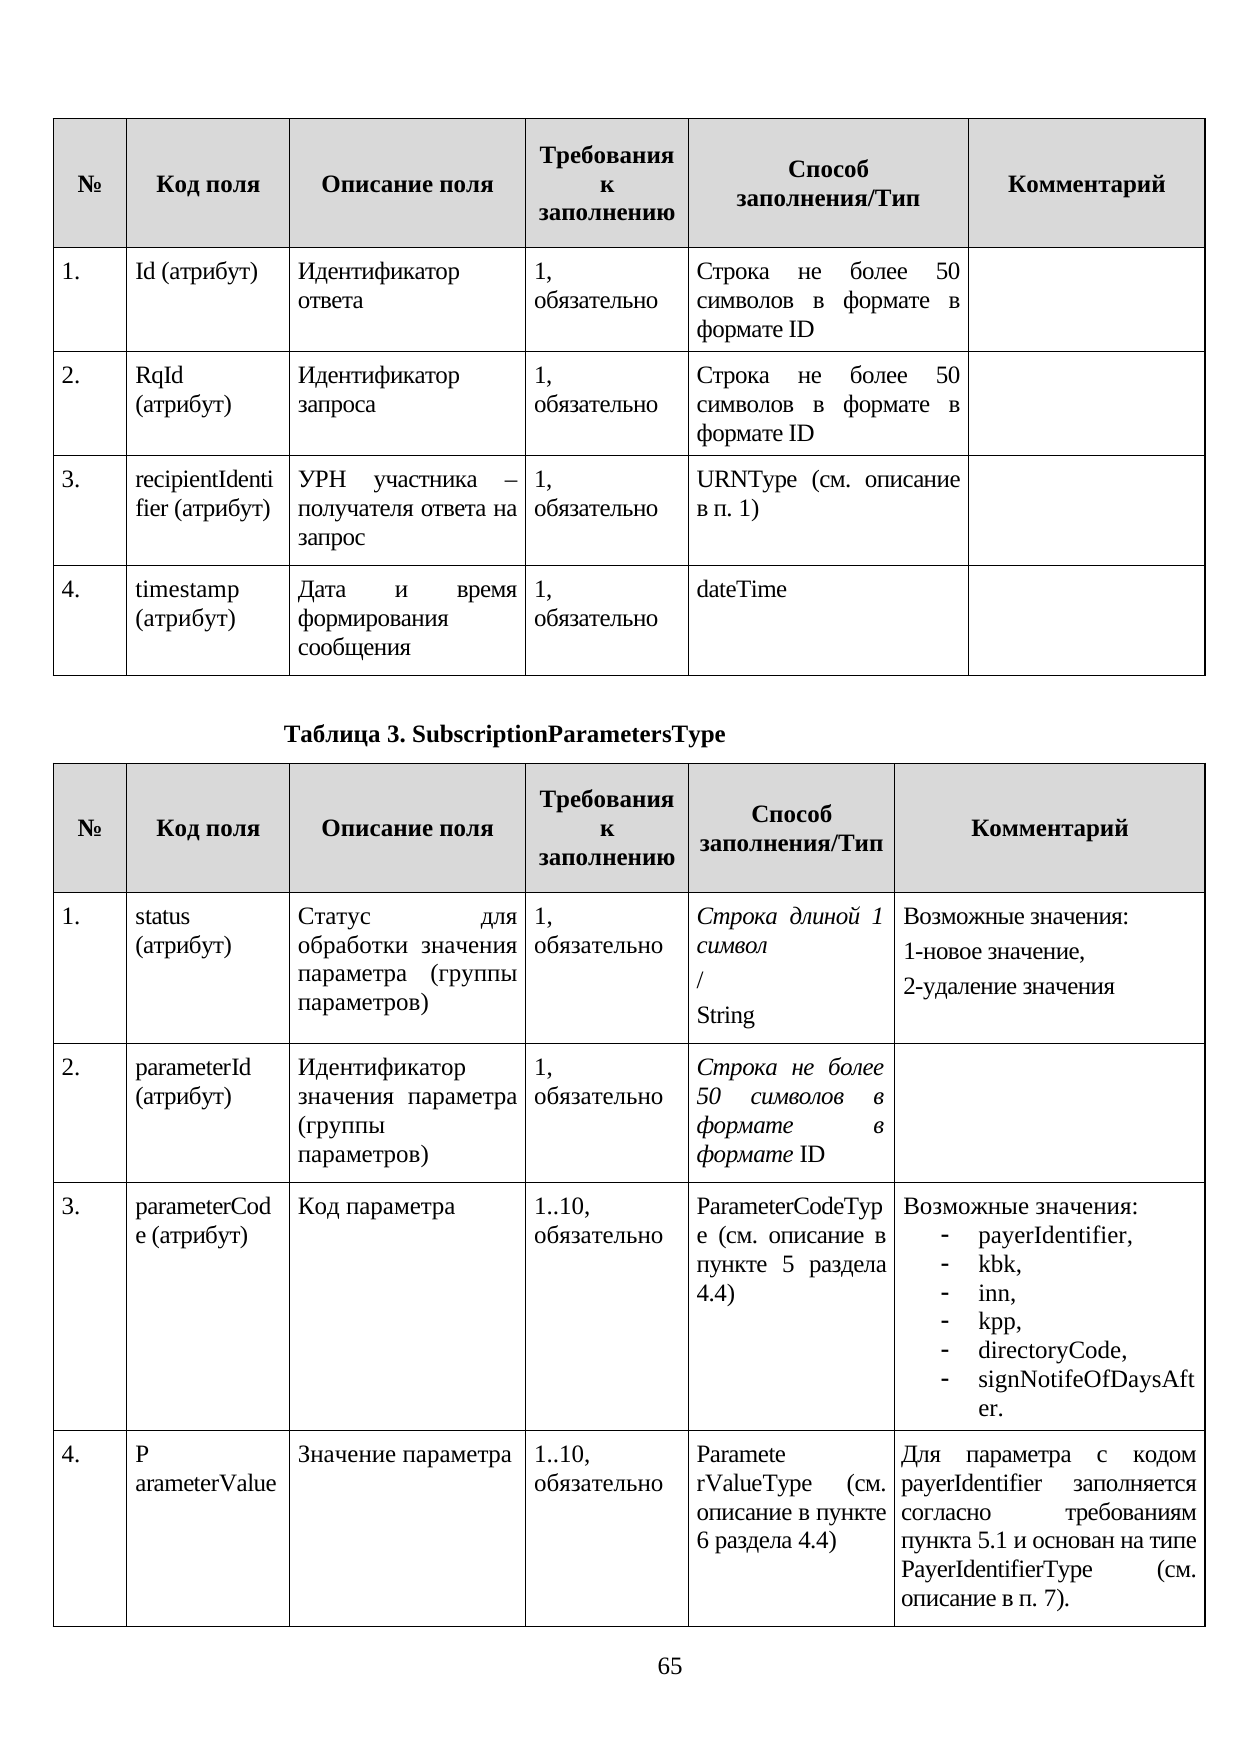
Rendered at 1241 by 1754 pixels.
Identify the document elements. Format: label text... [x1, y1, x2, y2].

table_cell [895, 1431, 1204, 1626]
table_cell 1..10, обязательно [526, 1183, 688, 1430]
table_cell 1, обязательно [526, 456, 688, 565]
table_cell Возможные значения: 1-новое значение, 2-удаление значения [895, 893, 1204, 1043]
table_cell [54, 566, 126, 675]
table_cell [689, 1431, 894, 1626]
table_cell Возможные значения: payerIdentifier, kbk, inn, kpp, directoryCode, signNotifeOfDaysAfter. [895, 1183, 1204, 1430]
text Таблица 3. SubscriptionParametersType [195, 719, 1145, 748]
table_cell ParameterCodeType (см. описание в пункте 5 раздела 4.4) [689, 1183, 894, 1430]
table_header Комментарий [969, 119, 1204, 247]
table_cell Строка длиной 1 символ / String [689, 893, 894, 1043]
table_header № [54, 764, 126, 892]
table_cell Cтатус для обработки значения параметра (группы параметров) [290, 893, 525, 1043]
table_cell URNType (см. описание в п. 1) [689, 456, 968, 565]
table_cell Строка не более 50 символов в формате в формате ID [689, 248, 968, 351]
table_cell timestamp (атрибут) [127, 566, 289, 675]
table_cell [54, 1183, 126, 1430]
table_cell 1..10, обязательно [526, 1431, 688, 1626]
table_cell УРН участника – получателя ответа на запрос [290, 456, 525, 565]
table_header № [54, 119, 126, 247]
table_cell ParameterValue [127, 1431, 289, 1626]
table_cell Значение параметра [290, 1431, 525, 1626]
table_cell recipientIdentifier (атрибут) [127, 456, 289, 565]
table_cell [54, 456, 126, 565]
table_cell status (атрибут) [127, 893, 289, 1043]
table_cell [895, 1044, 1204, 1182]
table_cell 1, обязательно [526, 1044, 688, 1182]
table_cell [54, 893, 126, 1043]
table_cell [969, 352, 1204, 455]
table_header Требования к заполнению [526, 119, 688, 247]
table_cell Строка не более 50 символов в формате в формате ID [689, 352, 968, 455]
table_header Код поля [127, 119, 289, 247]
table_cell [54, 352, 126, 455]
table_cell Идентификатор запроса [290, 352, 525, 455]
table_cell 1, обязательно [526, 566, 688, 675]
table_header Комментарий [895, 764, 1204, 892]
table_header Описание поля [290, 764, 525, 892]
table_cell Строка не более 50 символов в формате в формате ID [689, 1044, 894, 1182]
table_cell [969, 248, 1204, 351]
table_cell 1, обязательно [526, 893, 688, 1043]
table_header Способ заполнения/Тип [689, 119, 968, 247]
table_cell [54, 248, 126, 351]
table_cell Id (атрибут) [127, 248, 289, 351]
table_cell [54, 1044, 126, 1182]
table_cell Идентификатор ответа [290, 248, 525, 351]
table_header Способ заполнения/Тип [689, 764, 894, 892]
table_header Код поля [127, 764, 289, 892]
table_header Описание поля [290, 119, 525, 247]
table_header Требования к заполнению [526, 764, 688, 892]
table_cell parameterId (атрибут) [127, 1044, 289, 1182]
table_cell 1, обязательно [526, 248, 688, 351]
table_cell parameterCode (атрибут) [127, 1183, 289, 1430]
table_cell RqId (атрибут) [127, 352, 289, 455]
table_cell Дата и время формирования сообщения [290, 566, 525, 675]
table_cell [54, 1431, 126, 1626]
table_cell [969, 456, 1204, 565]
table_cell [969, 566, 1204, 675]
table_cell Идентификатор значения параметра (группы параметров) [290, 1044, 525, 1182]
table_cell 1, обязательно [526, 352, 688, 455]
table_cell Код параметра [290, 1183, 525, 1430]
table_cell dateTime [689, 566, 968, 675]
